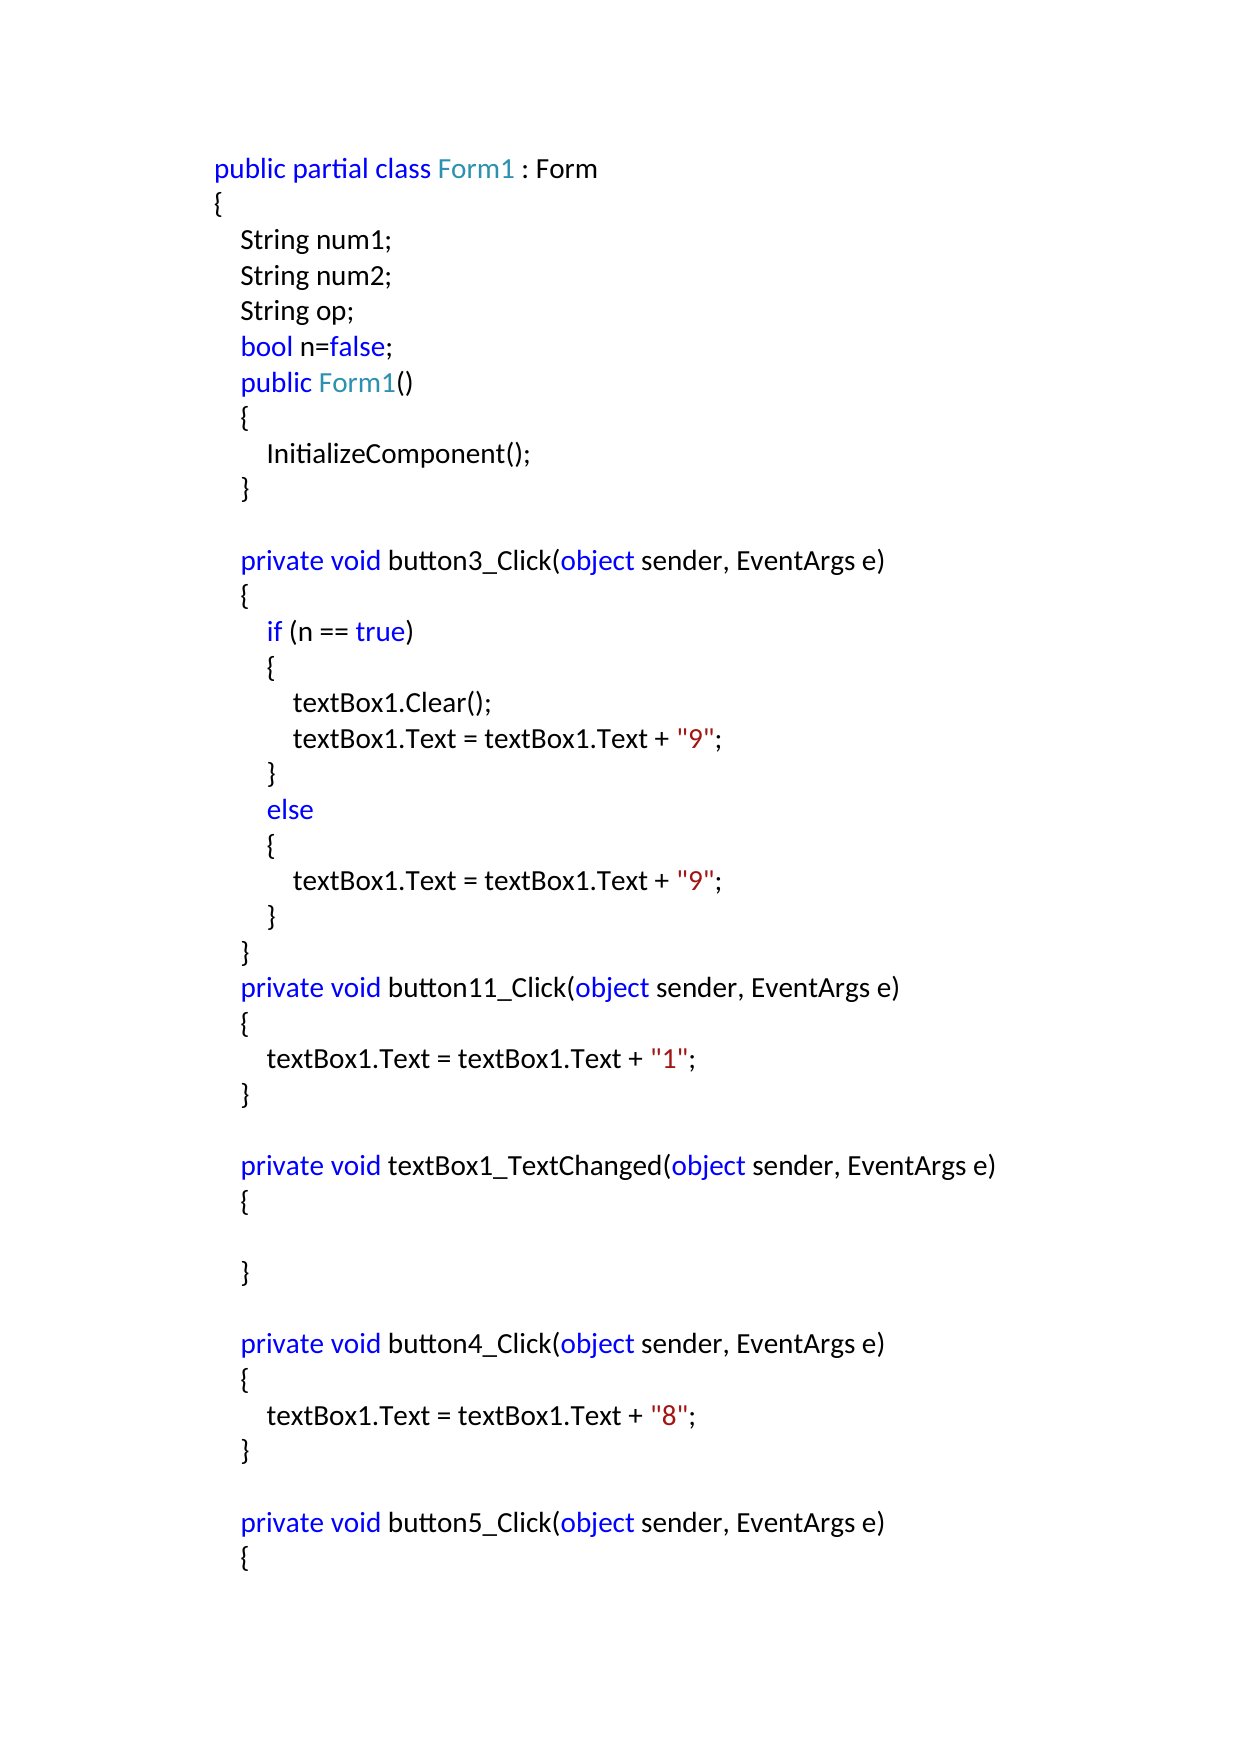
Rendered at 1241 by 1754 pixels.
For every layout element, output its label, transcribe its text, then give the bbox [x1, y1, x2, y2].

text } [187, 1432, 1053, 1468]
text if (n == true) [187, 613, 1053, 649]
text } [187, 471, 1053, 506]
text String num2; [187, 257, 1053, 292]
text private void button5_Click(object sender, EventArgs e) [187, 1504, 1053, 1539]
text { [187, 1361, 1053, 1397]
text } [187, 1254, 1053, 1290]
text { [187, 649, 1053, 684]
text public Form1() [187, 364, 1053, 399]
text else [187, 791, 1053, 827]
text private void button4_Click(object sender, EventArgs e) [187, 1326, 1053, 1361]
text InitializeComponent(); [187, 435, 1053, 471]
text textBox1.Text = textBox1.Text + "1"; [187, 1041, 1053, 1076]
text { [187, 399, 1053, 435]
text { [187, 577, 1053, 613]
text { [187, 1183, 1053, 1219]
text { [187, 1539, 1053, 1575]
text textBox1.Text = textBox1.Text + "8"; [187, 1397, 1053, 1432]
text } [187, 756, 1053, 791]
text String num1; [187, 221, 1053, 257]
text textBox1.Clear(); [187, 684, 1053, 720]
text } [187, 898, 1053, 934]
text } [187, 1076, 1053, 1112]
text public partial class Form1 : Form [187, 150, 1053, 186]
text } [187, 934, 1053, 969]
text private void textBox1_TextChanged(object sender, EventArgs e) [187, 1147, 1053, 1183]
text { [187, 827, 1053, 862]
text { [187, 186, 1053, 221]
text private void button3_Click(object sender, EventArgs e) [187, 542, 1053, 577]
text textBox1.Text = textBox1.Text + "9"; [187, 862, 1053, 898]
text textBox1.Text = textBox1.Text + "9"; [187, 720, 1053, 756]
text String op; [187, 292, 1053, 328]
text private void button11_Click(object sender, EventArgs e) [187, 969, 1053, 1005]
text { [187, 1005, 1053, 1041]
text bool n=false; [187, 328, 1053, 364]
